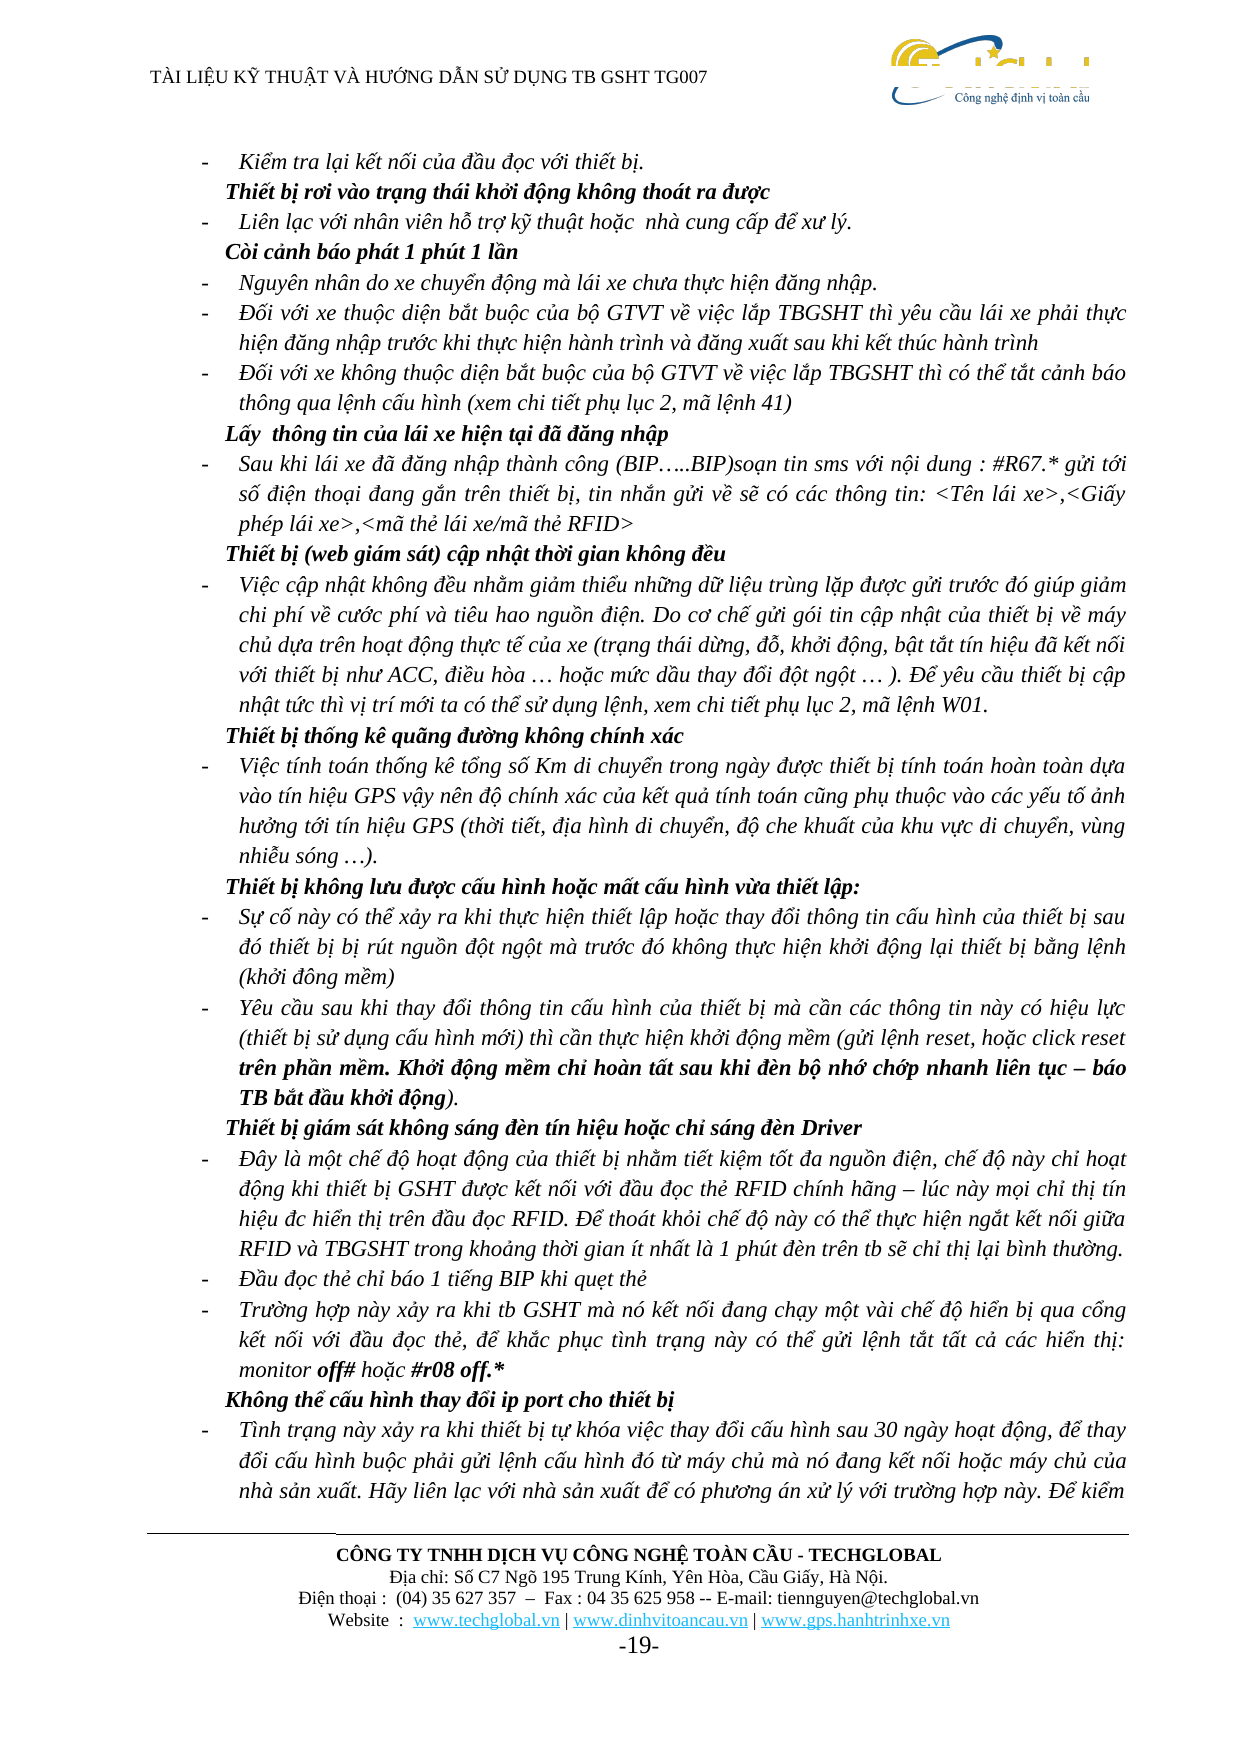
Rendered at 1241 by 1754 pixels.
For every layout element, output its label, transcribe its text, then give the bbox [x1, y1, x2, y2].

list Thiết bị không lưu được cấu hình hoặc mất cấu hình vừa thiết lập: [225, 873, 1128, 899]
picture [891, 35, 1089, 66]
list Sự cố này có thể xảy ra khi thực hiện thiết lập hoặc thay đổi thông tin cấu hình của thiết bị sau đó thiết bị bị rút nguồn đột ngột mà trước đó không thực hiện khởi động lại thiết bị bằng lệnh (khởi đông mềm) [201, 903, 1128, 990]
list Nguyên nhân do xe chuyển động mà lái xe chưa thực hiện đăng nhập. [201, 268, 1128, 295]
list Thiết bị (web giám sát) cập nhật thời gian không đều [225, 540, 1128, 567]
list Liên lạc với nhân viên hỗ trợ kỹ thuật hoặc nhà cung cấp để xư lý. [201, 208, 1128, 234]
list Đây là một chế độ hoạt động của thiết bị nhằm tiết kiệm tốt đa nguồn điện, chế độ này chỉ hoạt động khi thiết bị GSHT được kết nối với đầu đọc thẻ RFID chính hãng – lúc này mọi chỉ thị tín hiệu đc hiển thị trên đầu đọc RFID. Để thoát khỏi chế độ này có thể thực hiện ngắt kết nối giữa RFID và TBGSHT trong khoảng thời gian ít nhất là 1 phút đèn trên tb sẽ chỉ thị lại bình thường. [201, 1144, 1128, 1262]
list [201, 1416, 1128, 1503]
list Đối với xe thuộc diện bắt buộc của bộ GTVT về việc lắp TBGSHT thì yêu cầu lái xe phải thực hiện đăng nhập trước khi thực hiện hành trình và đăng xuất sau khi kết thúc hành trình [201, 299, 1128, 355]
list Không thể cấu hình thay đổi ip port cho thiết bị [225, 1386, 1128, 1413]
list Việc tính toán thống kê tổng số Km di chuyển trong ngày được thiết bị tính toán hoàn toàn dựa vào tín hiệu GPS vậy nên độ chính xác của kết quả tính toán cũng phụ thuộc vào các yếu tố ảnh hưởng tới tín hiệu GPS (thời tiết, địa hình di chuyển, độ che khuất của khu vực di chuyển, vùng nhiễu sóng …). [201, 752, 1128, 869]
list Yêu cầu sau khi thay đổi thông tin cấu hình của thiết bị mà cần các thông tin này có hiệu lực (thiết bị sử dụng cấu hình mới) thì cần thực hiện khởi động mềm (gửi lệnh reset, hoặc click reset trên phần mềm. Khởi động mềm chỉ hoàn tất sau khi đèn bộ nhớ chớp nhanh liên tục – báo TB bắt đầu khởi động). [201, 993, 1128, 1111]
list Thiết bị thống kê quãng đường không chính xác [225, 722, 1128, 748]
list Thiết bị giám sát không sáng đèn tín hiệu hoặc chỉ sáng đèn Driver [225, 1114, 1128, 1141]
list Sau khi lái xe đã đăng nhập thành công (BIP…..BIP)soạn tin sms với nội dung : #R67.* gửi tới số điện thoại đang gắn trên thiết bị, tin nhắn gửi về sẽ có các thông tin: <Tên lái xe>,<Giấy phép lái xe>,<mã thẻ lái xe/mã thẻ RFID> [201, 450, 1128, 537]
list Việc cập nhật không đều nhằm giảm thiểu những dữ liệu trùng lặp được gửi trước đó giúp giảm chi phí về cước phí và tiêu hao nguồn điện. Do cơ chế gửi gói tin cập nhật của thiết bị về máy chủ dựa trên hoạt động thực tế của xe (trạng thái dừng, đỗ, khởi động, bật tắt tín hiệu đã kết nối với thiết bị như ACC, điều hòa … hoặc mức dầu thay đổi đột ngột … ). Để yêu cầu thiết bị cập nhật tức thì vị trí mới ta có thể sử dụng lệnh, xem chi tiết phụ lục 2, mã lệnh W01. [201, 571, 1128, 718]
picture [891, 87, 1089, 105]
list Đầu đọc thẻ chỉ báo 1 tiếng BIP khi quẹt thẻ [201, 1265, 1128, 1292]
list Còi cảnh báo phát 1 phút 1 lần [225, 238, 1128, 265]
list Kiểm tra lại kết nối của đầu đọc với thiết bị. [201, 148, 1128, 174]
list Trường hợp này xảy ra khi tb GSHT mà nó kết nối đang chạy một vài chế độ hiển bị qua cổng kết nối với đầu đọc thẻ, để khắc phục tình trạng này có thể gửi lệnh tắt tất cả các hiển thị: monitor off# hoặc #r08 off.* [201, 1296, 1128, 1382]
list Lấy thông tin của lái xe hiện tại đã đăng nhập [225, 419, 1128, 446]
list Thiết bị rơi vào trạng thái khởi động không thoát ra được [225, 178, 1128, 204]
list Đối với xe không thuộc diện bắt buộc của bộ GTVT về việc lắp TBGSHT thì có thể tắt cảnh báo thông qua lệnh cấu hình (xem chi tiết phụ lục 2, mã lệnh 41) [201, 359, 1128, 416]
